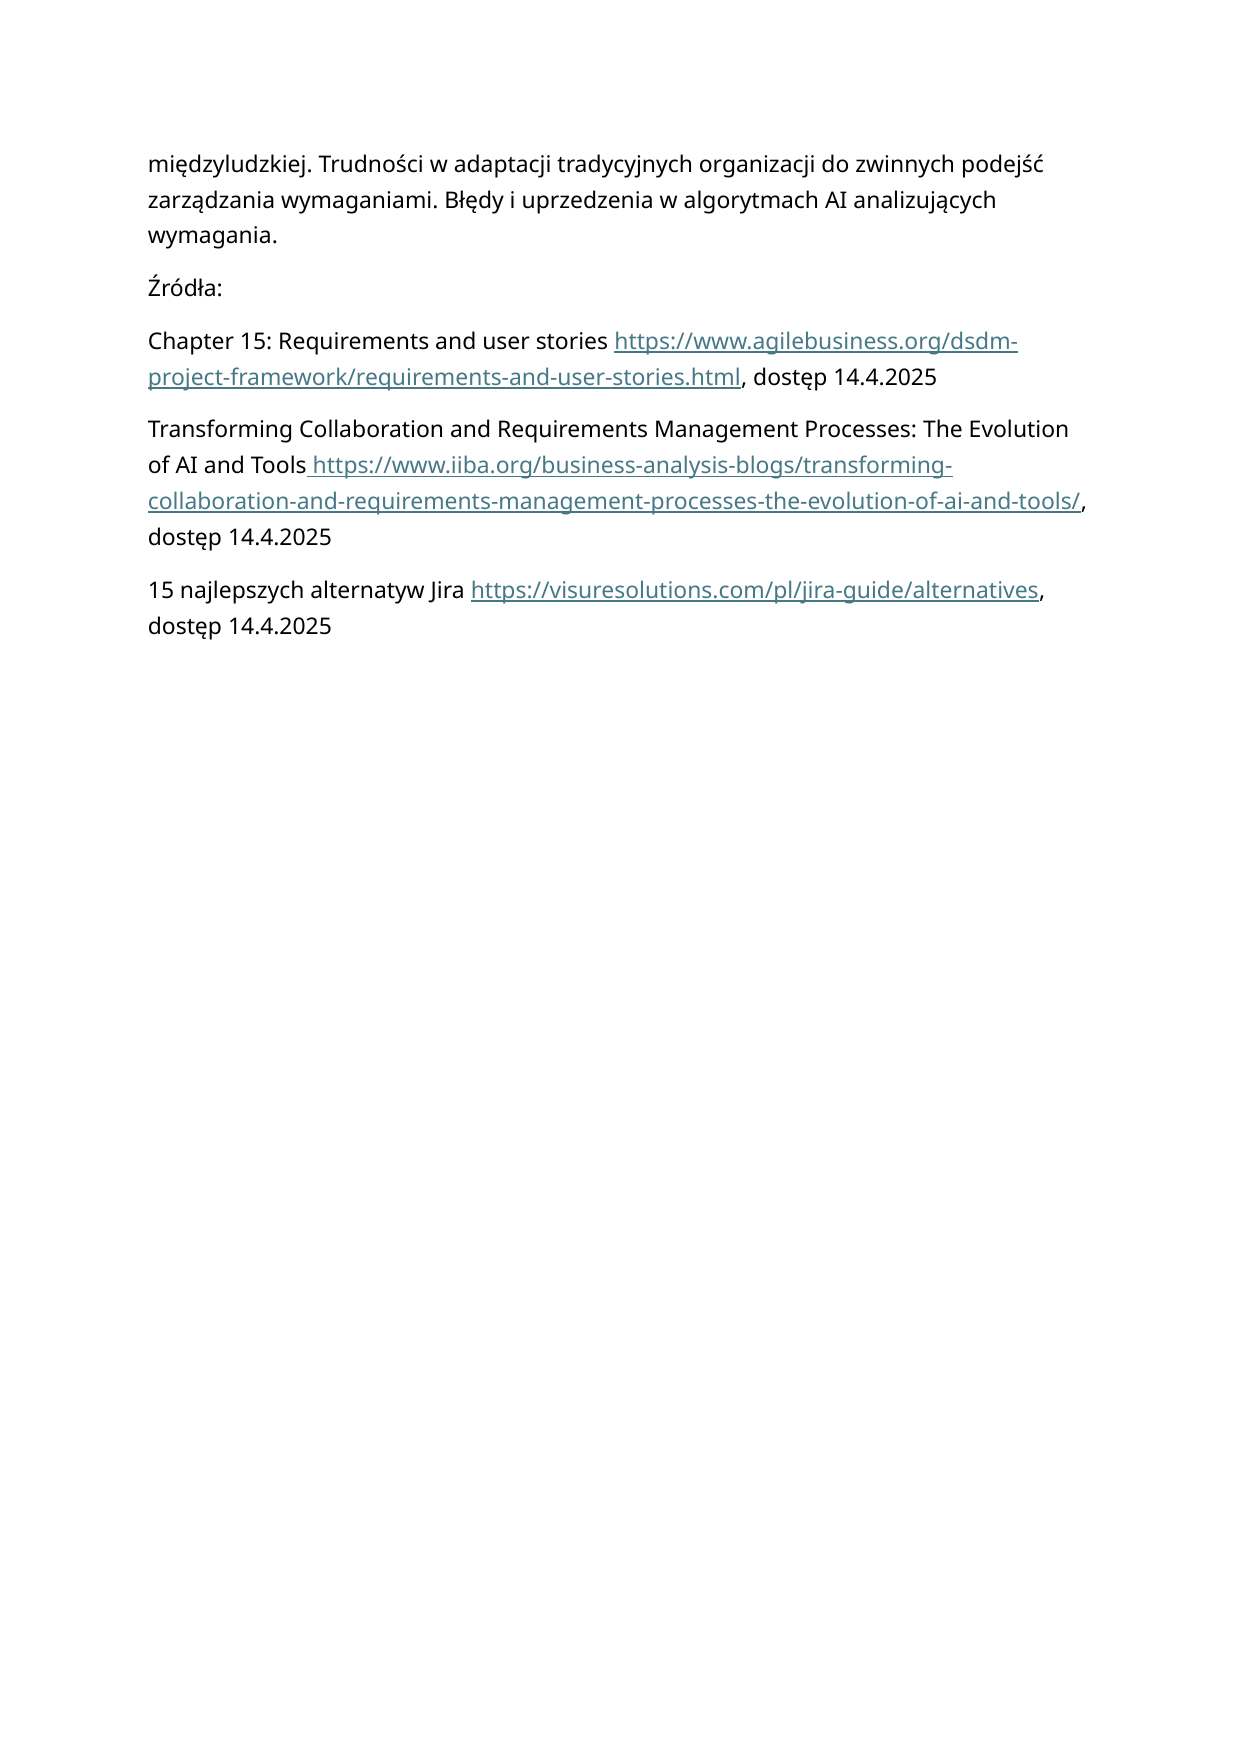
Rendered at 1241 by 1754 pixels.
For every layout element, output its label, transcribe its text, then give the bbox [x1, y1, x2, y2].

text Chapter 15: Requirements and user stories https://www.agilebusiness.org/dsdm-project-framework/requirements-and-user-stories.html, dostęp 14.4.2025 [148, 325, 1093, 392]
text Transforming Collaboration and Requirements Management Processes: The Evolution of AI and Tools https://www.iiba.org/business-analysis-blogs/transforming-collaboration-and-requirements-management-processes-the-evolution-of-ai-and-tools/, dostęp 14.4.2025 [148, 413, 1093, 552]
text 15 najlepszych alternatyw Jira https://visuresolutions.com/pl/jira-guide/alternatives, dostęp 14.4.2025 [148, 574, 1093, 641]
text Źródła: [148, 272, 1093, 303]
